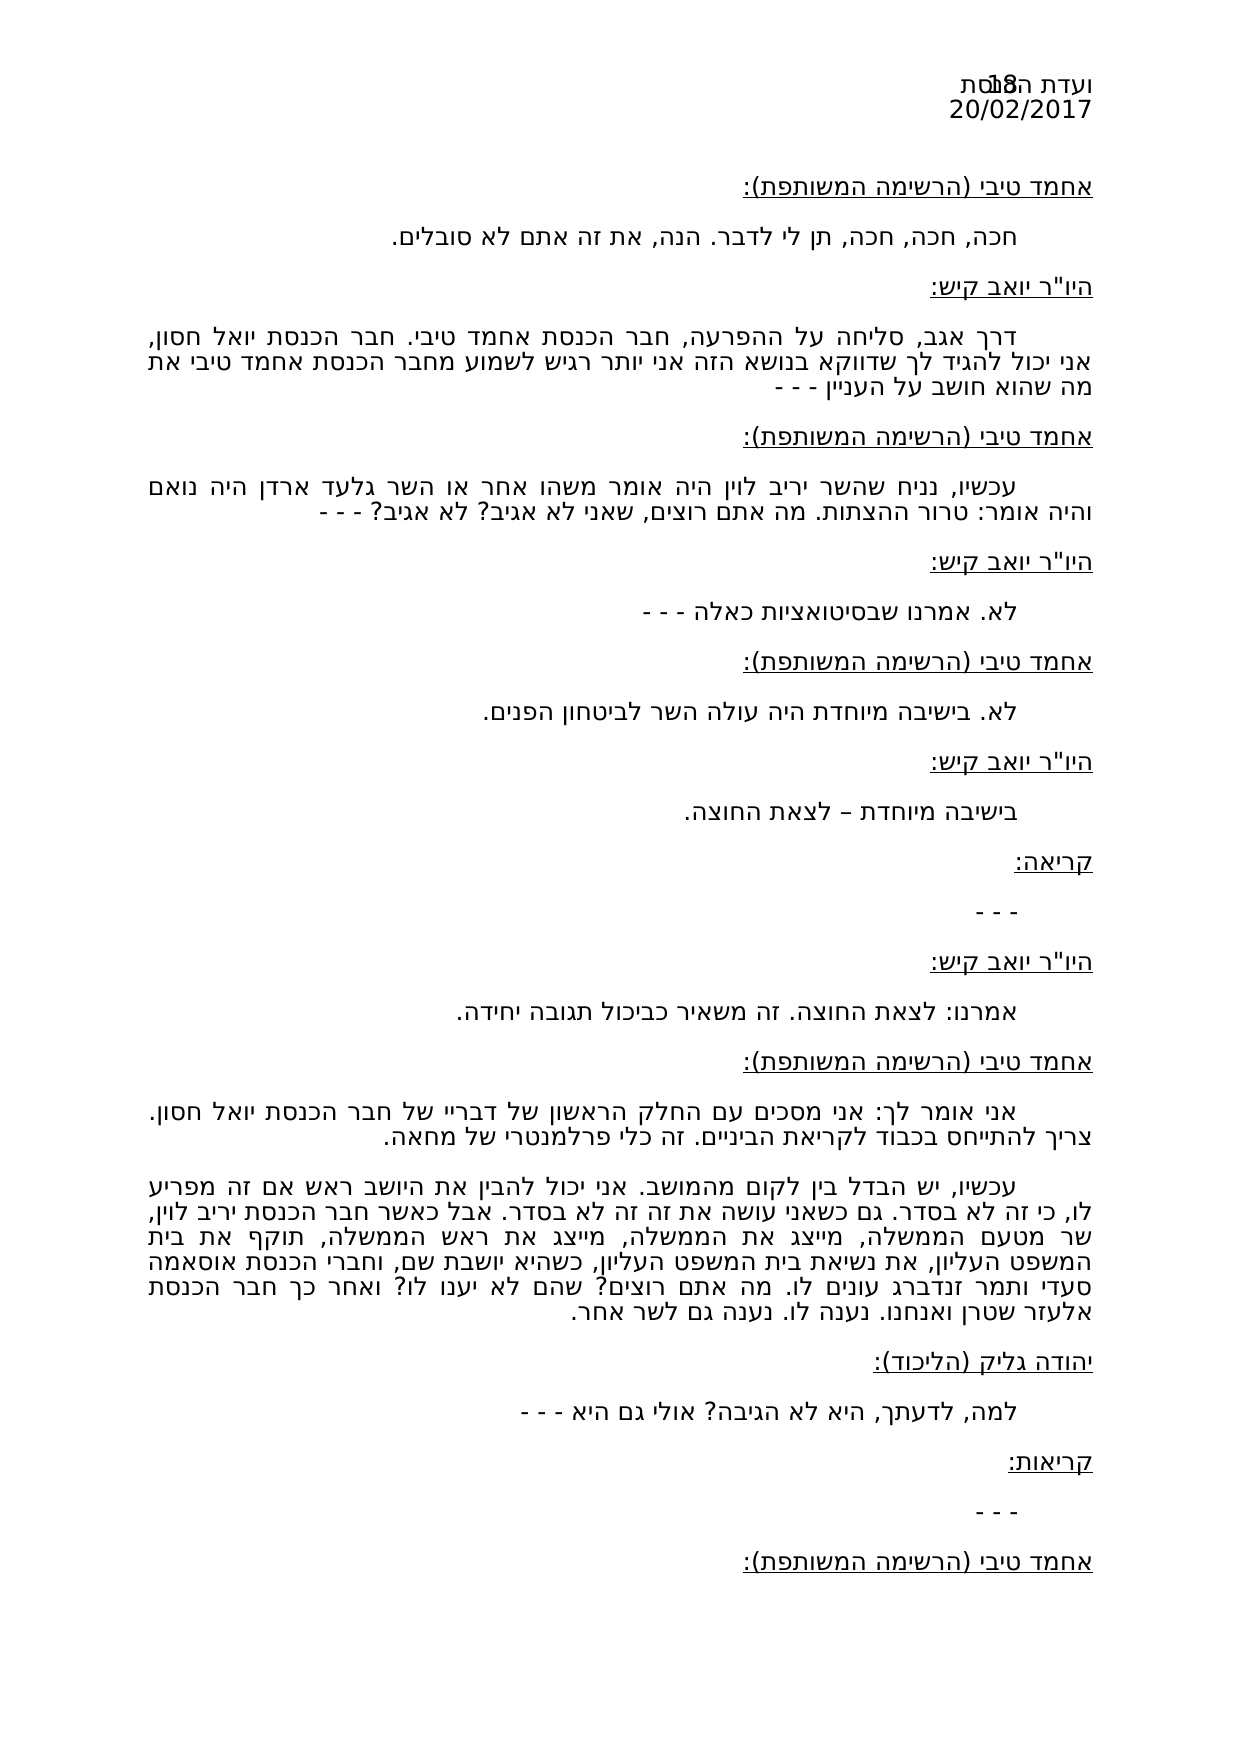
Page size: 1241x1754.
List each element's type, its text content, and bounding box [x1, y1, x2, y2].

text דרך אגב, סליחה על ההפרעה, חבר הכנסת אחמד טיבי. חבר הכנסת יואל חסון, אני יכול להגיד לך שדווקא בנושא הזה אני יותר רגיש לשמוע מחבר הכנסת אחמד טיבי את מה שהוא חושב על העניין - - - [147, 325, 1093, 400]
text אחמד טיבי (הרשימה המשותפת): [147, 175, 1093, 200]
text אחמד טיבי (הרשימה המשותפת): [147, 650, 1093, 675]
text למה, לדעתך, היא לא הגיבה? אולי גם היא - - - [147, 1400, 1093, 1425]
text אחמד טיבי (הרשימה המשותפת): [147, 1550, 1093, 1575]
text עכשיו, נניח שהשר יריב לוין היה אומר משהו אחר או השר גלעד ארדן היה נואם והיה אומר: טרור ההצתות. מה אתם רוצים, שאני לא אגיב? לא אגיב? - - - [147, 475, 1093, 525]
text אמרנו: לצאת החוצה. זה משאיר כביכול תגובה יחידה. [147, 1000, 1093, 1025]
text אחמד טיבי (הרשימה המשותפת): [147, 425, 1093, 450]
text היו"ר יואב קיש: [147, 950, 1093, 975]
text לא. בישיבה מיוחדת היה עולה השר לביטחון הפנים. [147, 700, 1093, 725]
text היו"ר יואב קיש: [147, 550, 1093, 575]
text אני אומר לך: אני מסכים עם החלק הראשון של דבריי של חבר הכנסת יואל חסון. צריך להתייחס בכבוד לקריאת הביניים. זה כלי פרלמנטרי של מחאה. [147, 1100, 1093, 1150]
text - - - [147, 900, 1093, 925]
text חכה, חכה, חכה, תן לי לדבר. הנה, את זה אתם לא סובלים. [147, 225, 1093, 250]
text קריאות: [147, 1450, 1093, 1475]
text לא. אמרנו שבסיטואציות כאלה - - - [147, 600, 1093, 625]
text קריאה: [147, 850, 1093, 875]
text - - - [147, 1500, 1093, 1525]
text יהודה גליק (הליכוד): [147, 1350, 1093, 1375]
text היו"ר יואב קיש: [147, 750, 1093, 775]
text אחמד טיבי (הרשימה המשותפת): [147, 1050, 1093, 1075]
text היו"ר יואב קיש: [147, 275, 1093, 300]
text בישיבה מיוחדת – לצאת החוצה. [147, 800, 1093, 825]
text עכשיו, יש הבדל בין לקום מהמושב. אני יכול להבין את היושב ראש אם זה מפריע לו, כי זה לא בסדר. גם כשאני עושה את זה זה לא בסדר. אבל כאשר חבר הכנסת יריב לוין, שר מטעם הממשלה, מייצג את הממשלה, מייצג את ראש הממשלה, תוקף את בית המשפט העליון, את נשיאת בית המשפט העליון, כשהיא יושבת שם, וחברי הכנסת אוסאמה סעדי ותמר זנדברג עונים לו. מה אתם רוצים? שהם לא יענו לו? ואחר כך חבר הכנסת אלעזר שטרן ואנחנו. נענה לו. נענה גם לשר אחר. [147, 1175, 1093, 1325]
